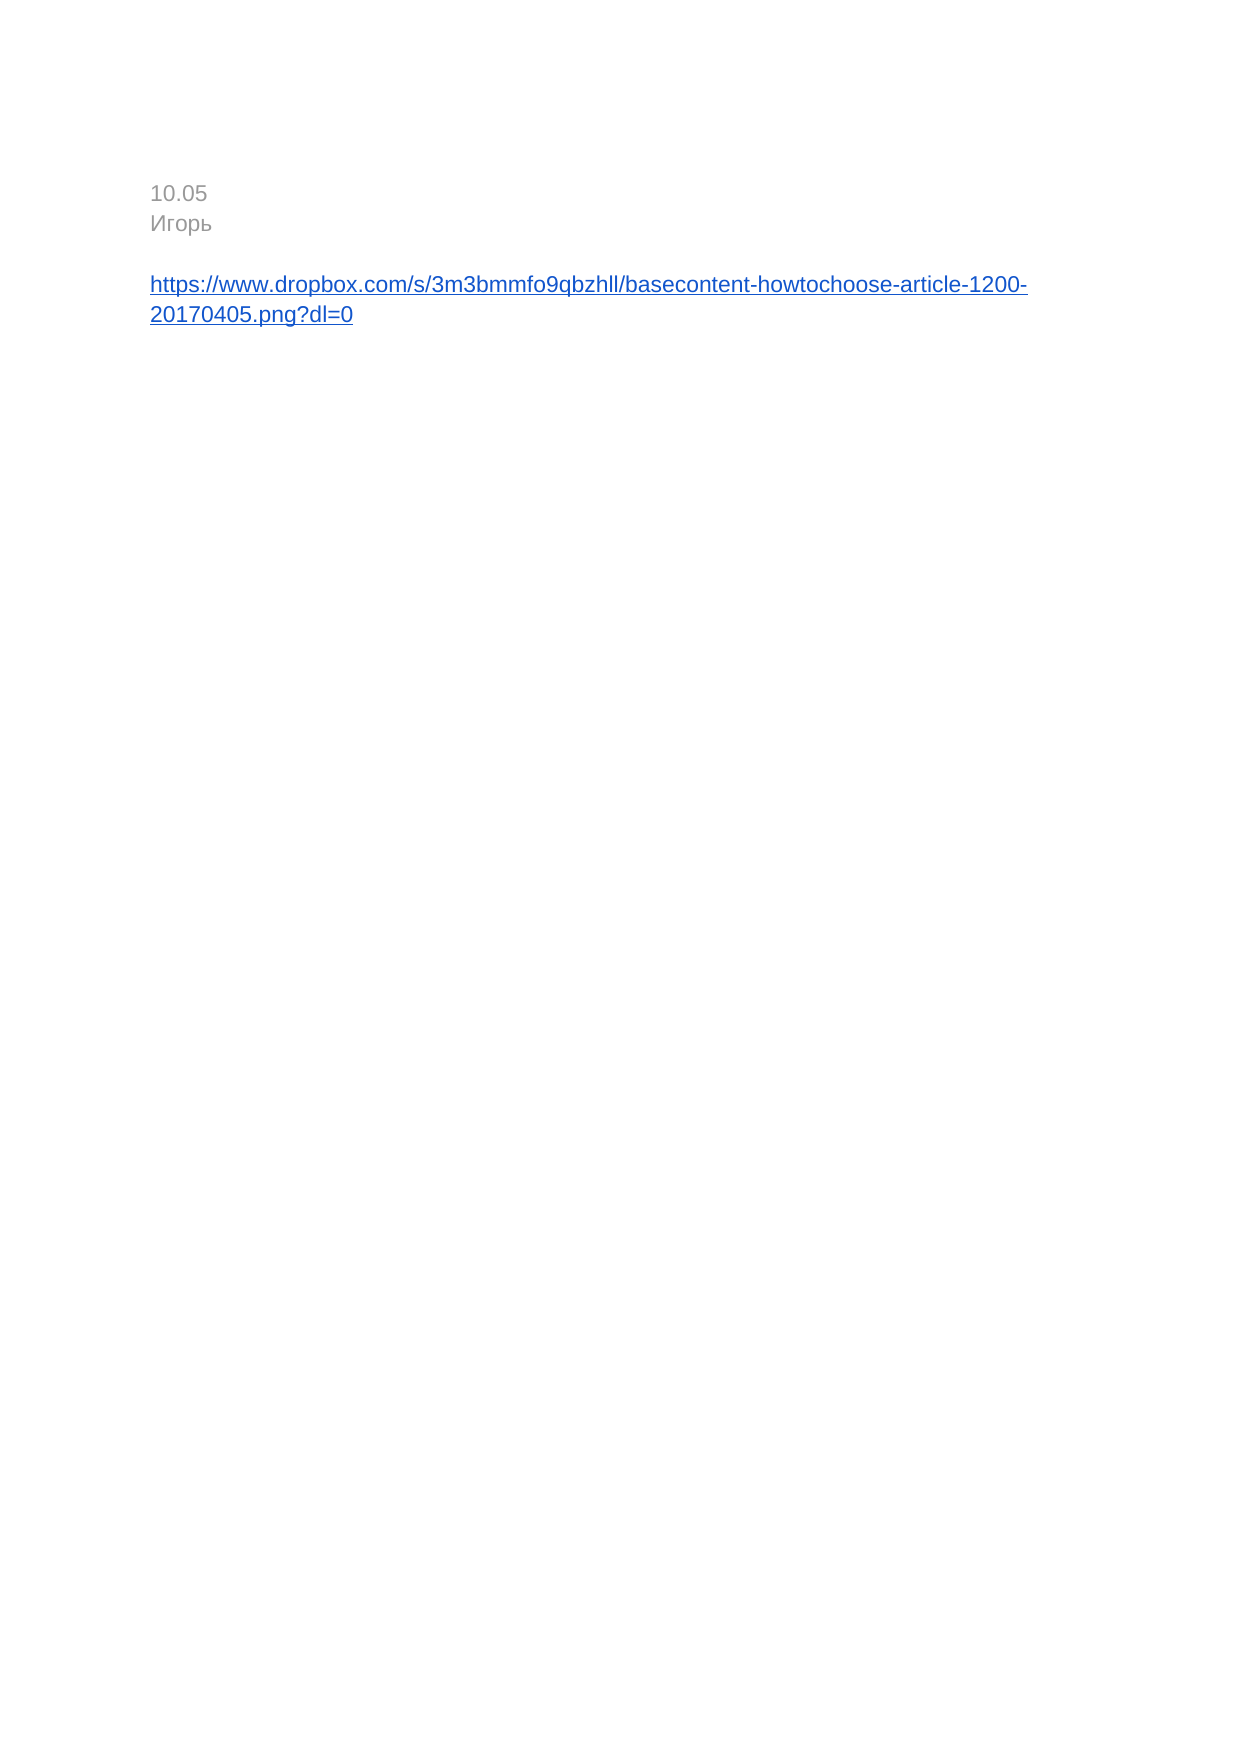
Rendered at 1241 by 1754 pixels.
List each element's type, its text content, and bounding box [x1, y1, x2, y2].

text https://www.dropbox.com/s/3m3bmmfo9qbzhll/basecontent-howtochoose-article-1200-20170405.png?dl=0 [150, 271, 1090, 327]
text Игорь [150, 210, 1090, 237]
text 10.05 [150, 180, 1090, 207]
